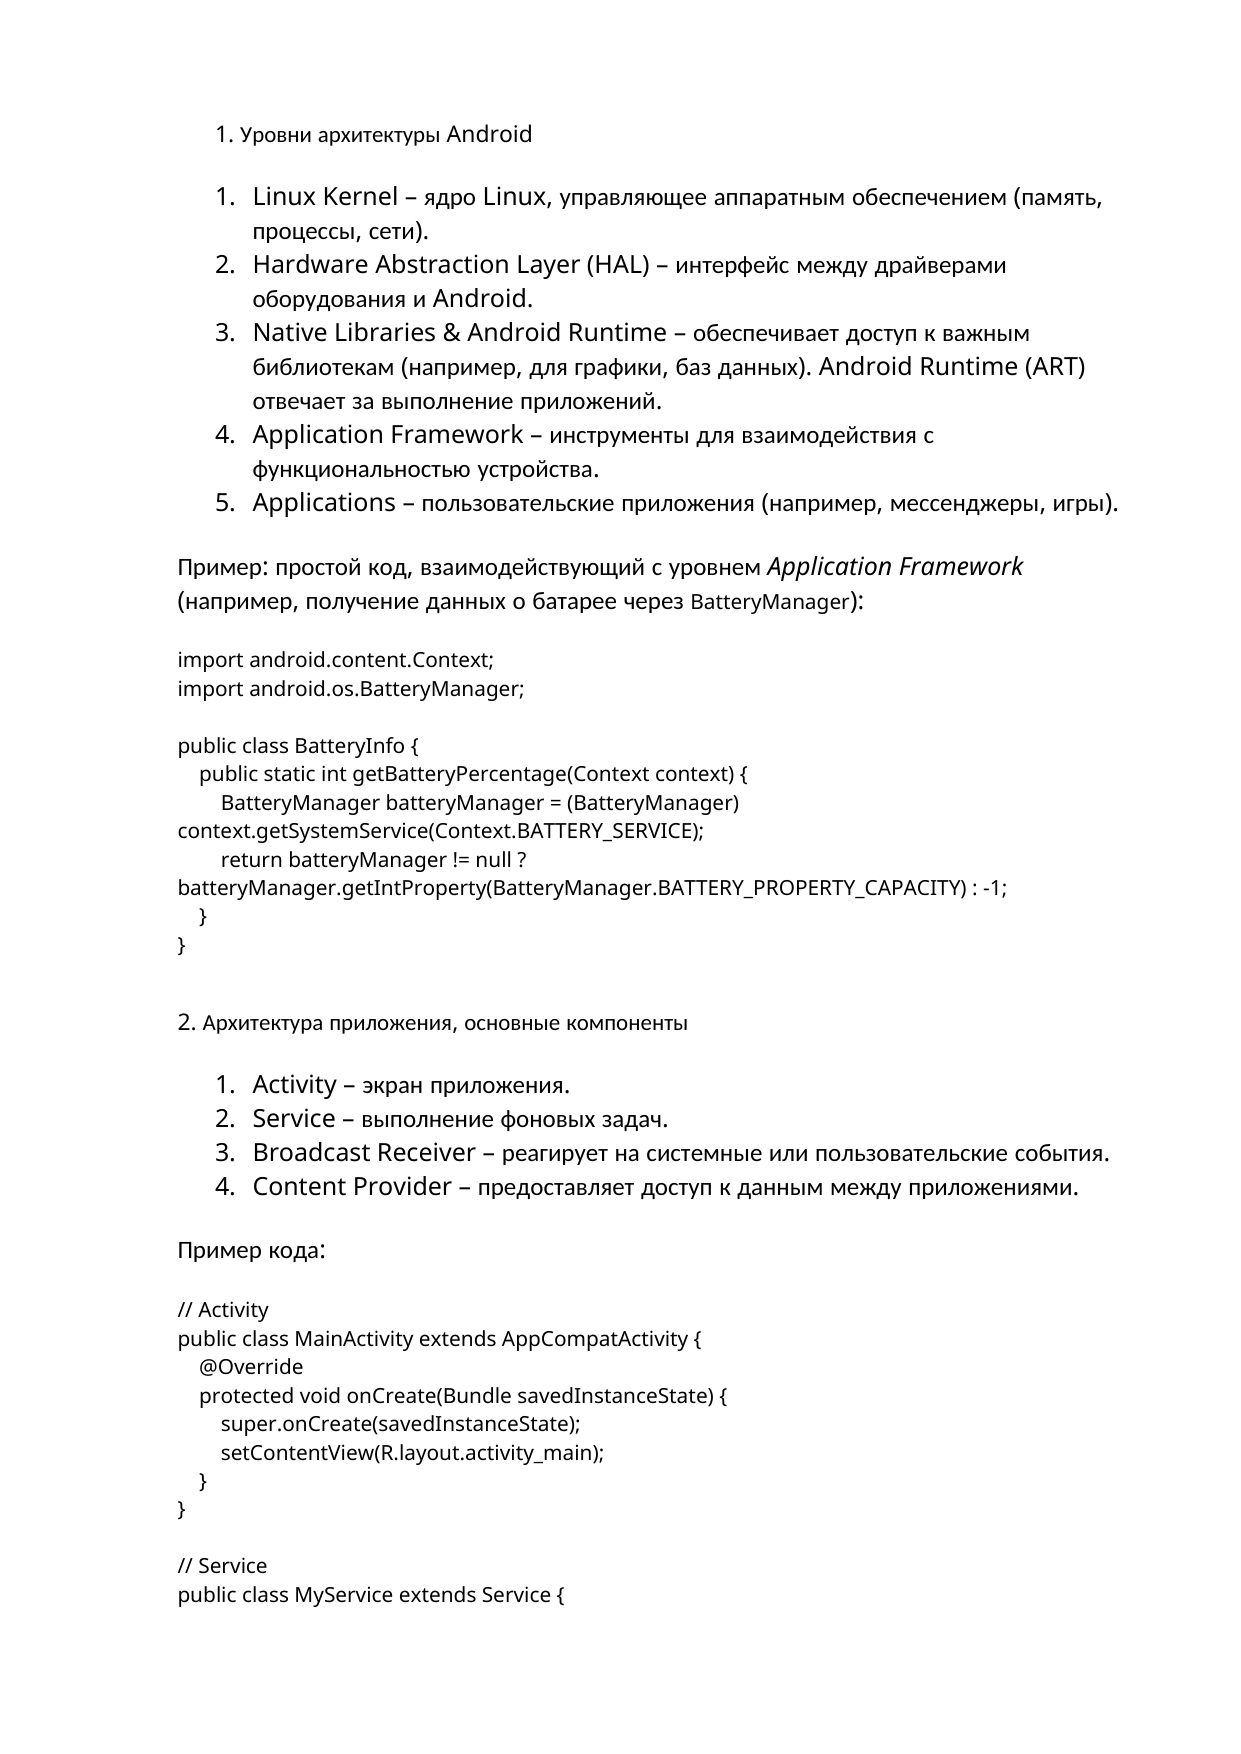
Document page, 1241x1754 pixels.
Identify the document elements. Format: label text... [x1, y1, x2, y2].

list Native Libraries & Android Runtime – обеспечивает доступ к важным библиотекам (например, для графики, баз данных). Android Runtime (ART) отвечает за выполнение приложений. [215, 315, 1152, 417]
text public static int getBatteryPercentage(Context context) { [177, 759, 1152, 788]
text return batteryManager != null ? batteryManager.getIntProperty(BatteryManager.BATTERY_PROPERTY_CAPACITY) : -1; [177, 845, 1152, 902]
list Content Provider – предоставляет доступ к данным между приложениями. [215, 1169, 1152, 1203]
list Broadcast Receiver – реагирует на системные или пользовательские события. [215, 1135, 1152, 1169]
text // Activity [177, 1295, 1152, 1324]
text } [177, 930, 1152, 958]
text } [177, 902, 1152, 930]
text } [177, 1494, 1152, 1523]
text public class MyService extends Service { [177, 1580, 1152, 1608]
text 1. Уровни архитектуры Android [215, 118, 1152, 149]
text Пример: простой код, взаимодействующий с уровнем Application Framework (например, получение данных о батарее через BatteryManager): [177, 548, 1152, 616]
text } [177, 1466, 1152, 1494]
list Hardware Abstraction Layer (HAL) – интерфейс между драйверами оборудования и Android. [215, 247, 1152, 315]
text protected void onCreate(Bundle savedInstanceState) { [177, 1381, 1152, 1409]
list Applications – пользовательские приложения (например, мессенджеры, игры). [215, 485, 1152, 519]
text import android.os.BatteryManager; [177, 674, 1152, 702]
list Activity – экран приложения. [215, 1067, 1152, 1101]
text public class BatteryInfo { [177, 731, 1152, 759]
text import android.content.Context; [177, 646, 1152, 674]
text public class MainActivity extends AppCompatActivity { [177, 1324, 1152, 1352]
list Linux Kernel – ядро Linux, управляющее аппаратным обеспечением (память, процессы, сети). [215, 178, 1152, 247]
text BatteryManager batteryManager = (BatteryManager) context.getSystemService(Context.BATTERY_SERVICE); [177, 788, 1152, 845]
list Application Framework – инструменты для взаимодействия с функциональностью устройства. [215, 417, 1152, 485]
list Service – выполнение фоновых задач. [215, 1101, 1152, 1135]
text Пример кода: [177, 1232, 1152, 1266]
text @Override [177, 1352, 1152, 1381]
text setContentView(R.layout.activity_main); [177, 1438, 1152, 1466]
text // Service [177, 1551, 1152, 1580]
text super.onCreate(savedInstanceState); [177, 1409, 1152, 1438]
text 2. Архитектура приложения, основные компоненты [177, 1006, 1152, 1038]
